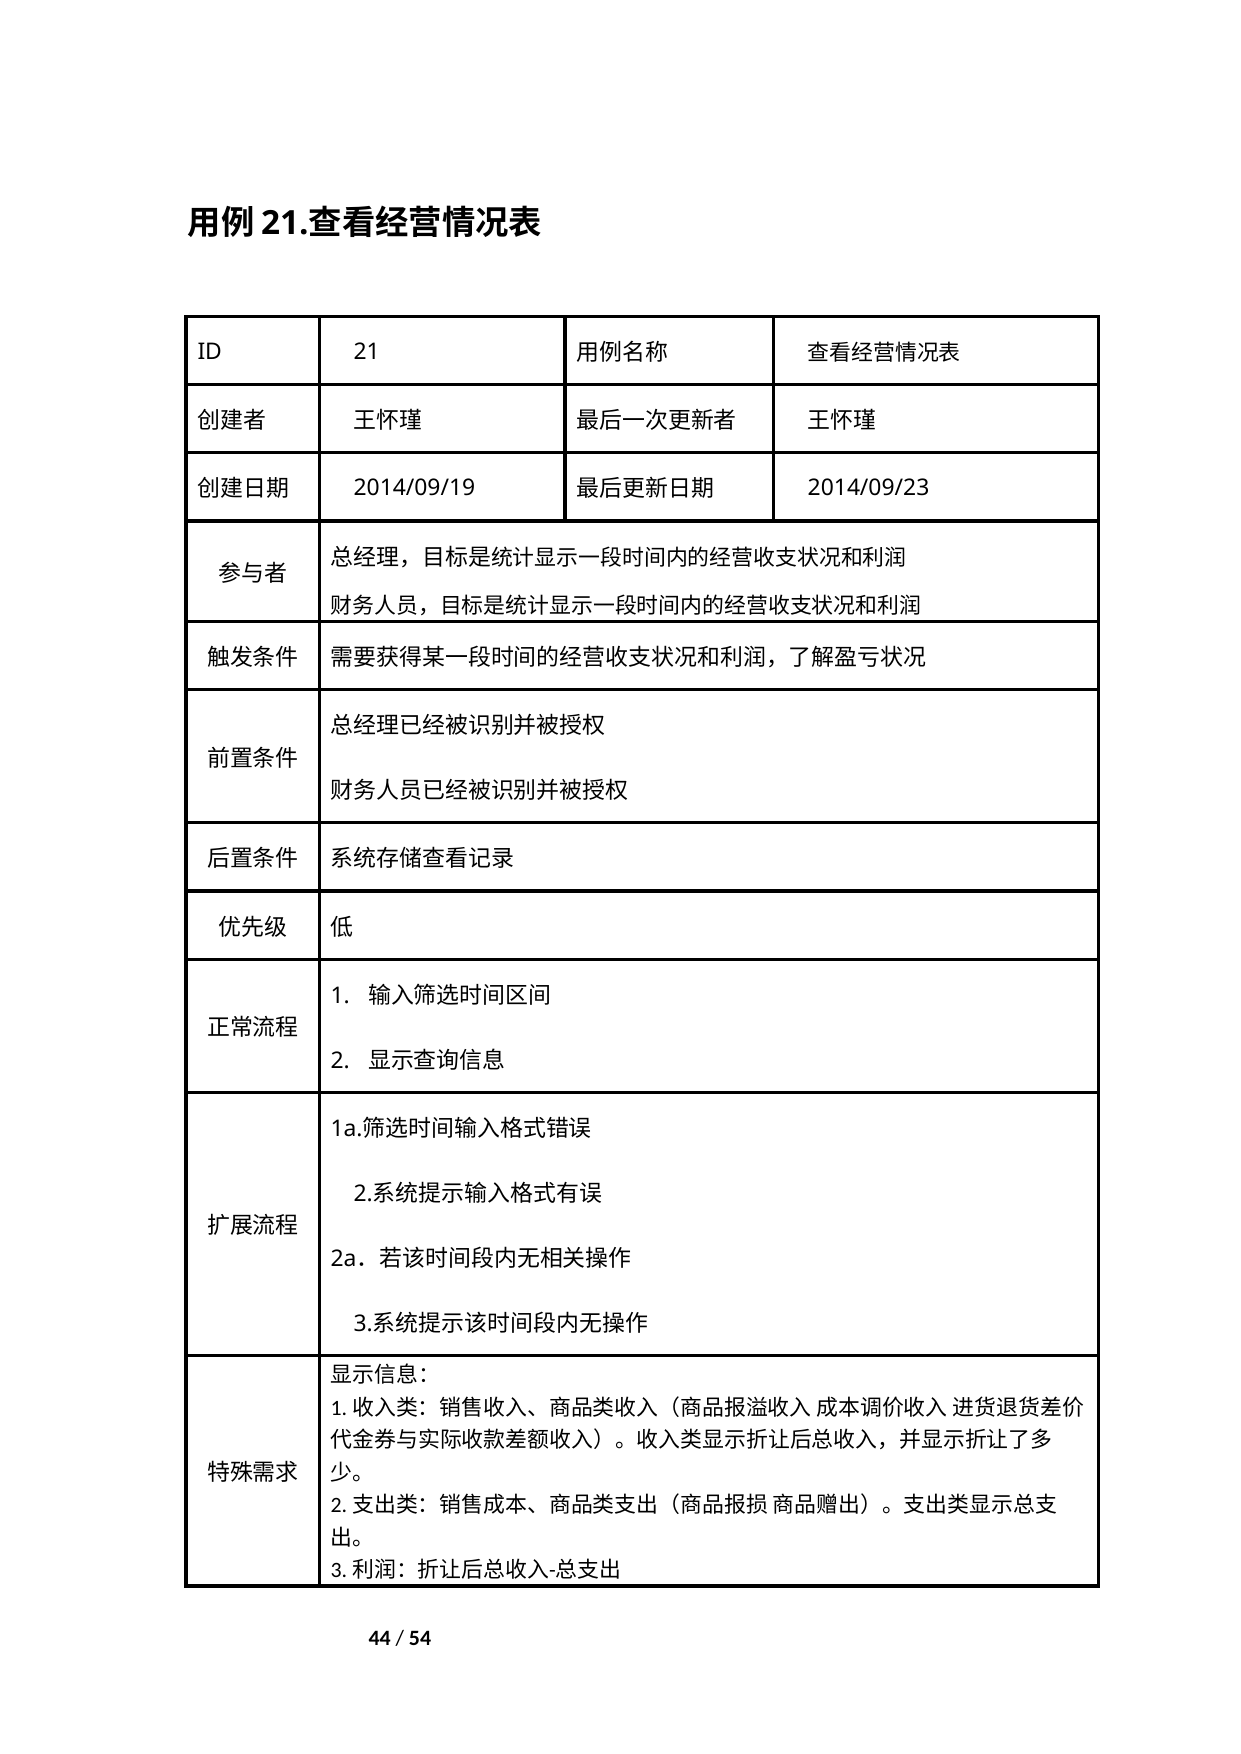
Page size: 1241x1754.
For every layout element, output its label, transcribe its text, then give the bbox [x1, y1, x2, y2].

table_cell 正常流程 [188, 961, 318, 1091]
subtitle 用例21.查看经营情况表 [187, 188, 1053, 253]
table_cell 创建日期 [188, 454, 318, 519]
table_header 21 [321, 318, 563, 383]
table_cell 前置条件 [188, 691, 318, 821]
table_cell 优先级 [188, 893, 318, 957]
table_cell 触发条件 [188, 623, 318, 688]
table_cell 最后更新日期 [567, 454, 772, 519]
table_cell 创建者 [188, 386, 318, 451]
table_cell 扩展流程 [188, 1094, 318, 1354]
table_cell 后置条件 [188, 824, 318, 889]
table_header 用例名称 [567, 318, 772, 383]
table_cell 2014/09/19 [321, 454, 563, 519]
table_cell 需要获得某一段时间的经营收支状况和利润，了解盈亏状况 [321, 623, 1097, 688]
table_cell 最后一次更新者 [567, 386, 772, 451]
table_cell 输入筛选时间区间 显示查询信息 [321, 961, 1097, 1091]
table_cell 参与者 [188, 523, 318, 620]
table_cell 总经理已经被识别并被授权 财务人员已经被识别并被授权 [321, 691, 1097, 821]
table_cell 特殊需求 [188, 1357, 318, 1584]
table_cell 王怀瑾 [775, 386, 1097, 451]
table_cell 总经理，目标是统计显示一段时间内的经营收支状况和利润 财务人员，目标是统计显示一段时间内的经营收支状况和利润 [321, 523, 1097, 620]
table_header ID [188, 318, 318, 383]
table_cell 2014/09/23 [775, 454, 1097, 519]
table_cell 系统存储查看记录 [321, 824, 1097, 889]
table_cell 1a.筛选时间输入格式错误 2.系统提示输入格式有误 2a．若该时间段内无相关操作 3.系统提示该时间段内无操作 [321, 1094, 1097, 1354]
table_header 查看经营情况表 [775, 318, 1097, 383]
table_cell 低 [321, 893, 1097, 957]
table_cell 王怀瑾 [321, 386, 563, 451]
table_cell 显示信息： 1. 收入类：销售收入、商品类收入（商品报溢收入 成本调价收入 进货退货差价 代金券与实际收款差额收入）。收入类显示折让后总收入，并显示折让了多少。 2. 支出类：销售成本、商品类支出（商品报损 商品赠出）。支出类显示总支出。 3. 利润：折让后总收入-总支出 [321, 1357, 1097, 1584]
